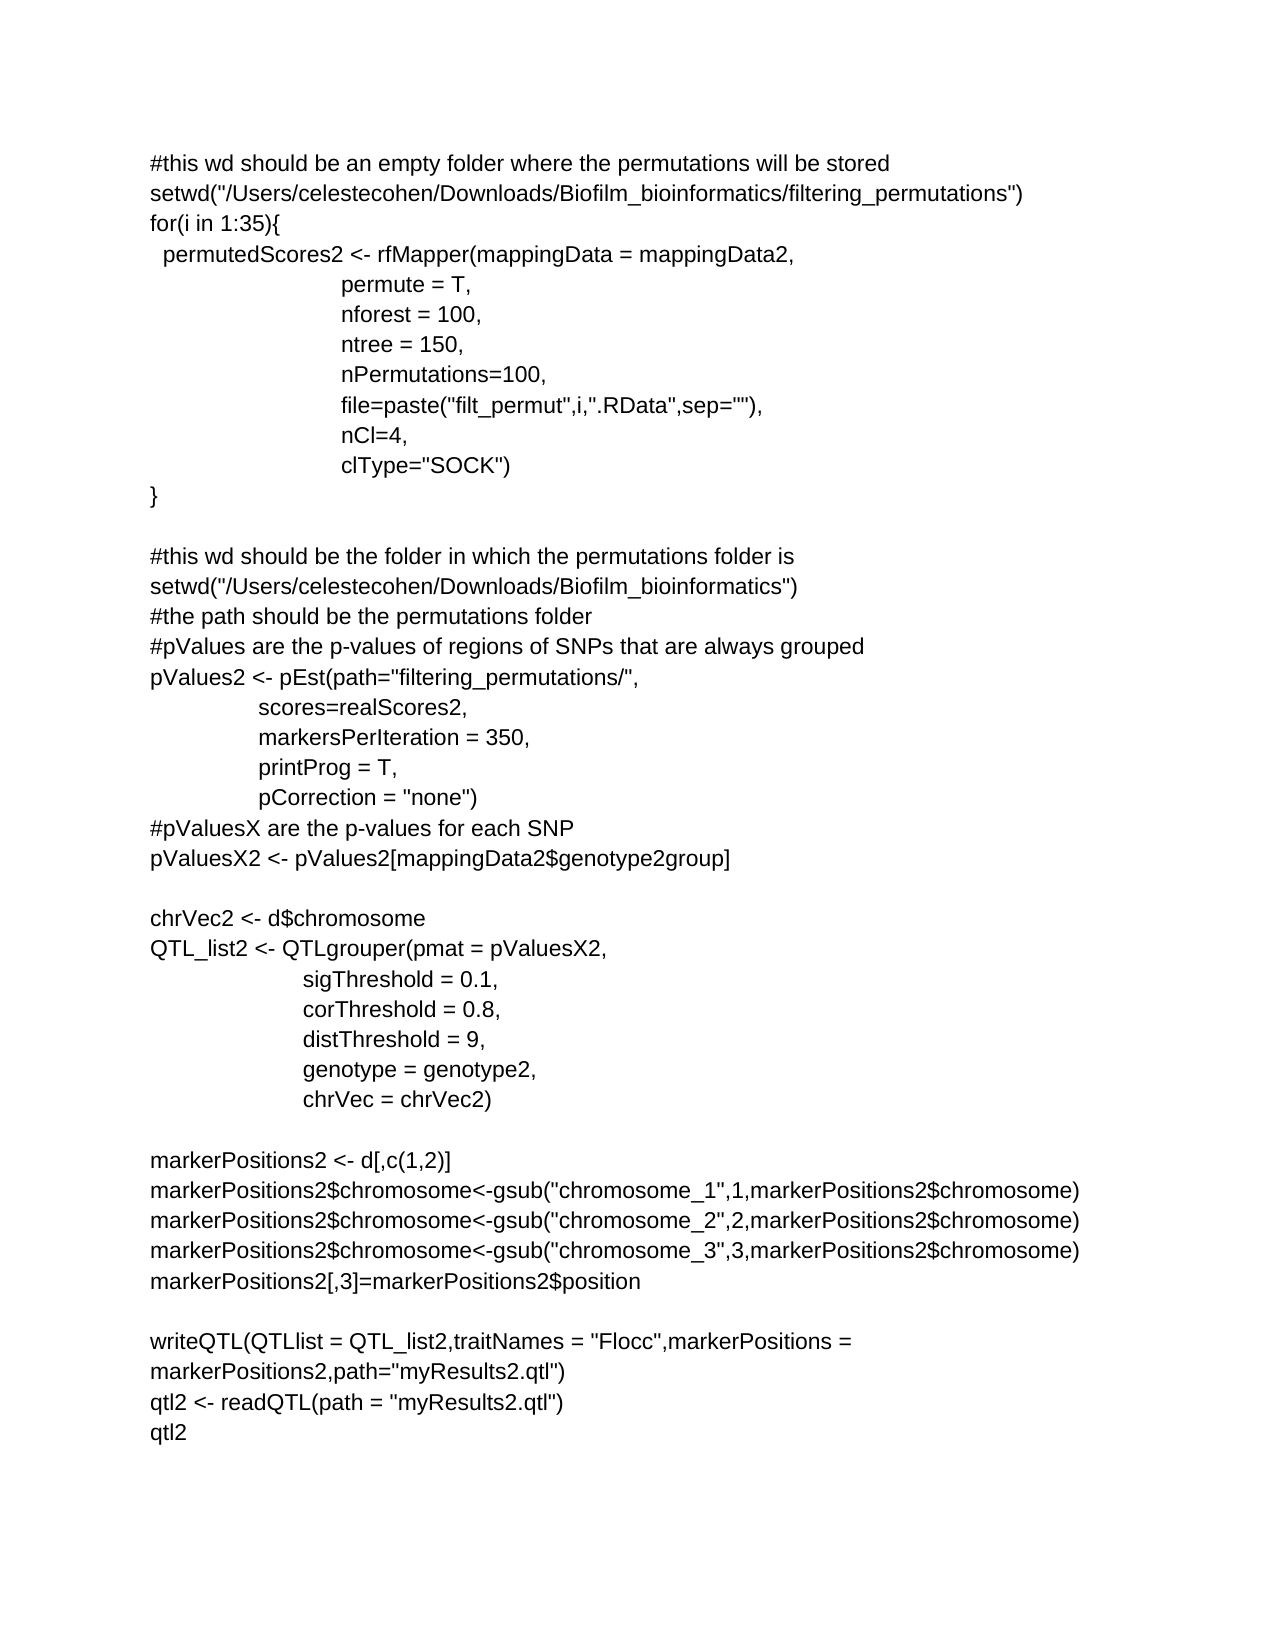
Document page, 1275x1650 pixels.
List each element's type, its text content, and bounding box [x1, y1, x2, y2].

text sigThreshold = 0.1, [150, 966, 1125, 992]
text clType="SOCK") [150, 452, 1125, 478]
text nforest = 100, [150, 301, 1125, 327]
text #pValuesX are the p-values for each SNP [150, 814, 1125, 841]
text markersPerIteration = 350, [150, 724, 1125, 750]
text setwd("/Users/celestecohen/Downloads/Biofilm_bioinformatics") [150, 573, 1125, 599]
text chrVec2 <- d$chromosome [150, 905, 1125, 932]
text file=paste("filt_permut",i,".RData",sep=""), [150, 392, 1125, 418]
text permute = T, [150, 271, 1125, 297]
text pCorrection = "none") [150, 784, 1125, 811]
text for(i in 1:35){ [150, 210, 1125, 237]
text printProg = T, [150, 754, 1125, 781]
text markerPositions2$chromosome<-gsub("chromosome_2",2,markerPositions2$chromosome) [150, 1207, 1125, 1234]
text pValuesX2 <- pValues2[mappingData2$genotype2group] [150, 845, 1125, 871]
text nPermutations=100, [150, 361, 1125, 388]
text ntree = 150, [150, 331, 1125, 358]
text permutedScores2 <- rfMapper(mappingData = mappingData2, [150, 241, 1125, 267]
text markerPositions2[,3]=markerPositions2$position [150, 1268, 1125, 1294]
text #pValues are the p-values of regions of SNPs that are always grouped [150, 633, 1125, 660]
text chrVec = chrVec2) [150, 1086, 1125, 1113]
text } [150, 482, 1125, 509]
text genotype = genotype2, [150, 1056, 1125, 1083]
text scores=realScores2, [150, 694, 1125, 720]
text qtl2 [150, 1419, 1125, 1445]
text pValues2 <- pEst(path="filtering_permutations/", [150, 663, 1125, 690]
text corThreshold = 0.8, [150, 996, 1125, 1022]
text nCl=4, [150, 422, 1125, 448]
text markerPositions2 <- d[,c(1,2)] [150, 1147, 1125, 1173]
text QTL_list2 <- QTLgrouper(pmat = pValuesX2, [150, 935, 1125, 962]
text #the path should be the permutations folder [150, 603, 1125, 629]
text #this wd should be the folder in which the permutations folder is [150, 543, 1125, 569]
text #this wd should be an empty folder where the permutations will be stored [150, 150, 1125, 176]
text markerPositions2$chromosome<-gsub("chromosome_1",1,markerPositions2$chromosome) [150, 1177, 1125, 1203]
text markerPositions2$chromosome<-gsub("chromosome_3",3,markerPositions2$chromosome) [150, 1237, 1125, 1264]
text qtl2 <- readQTL(path = "myResults2.qtl") [150, 1388, 1125, 1415]
text writeQTL(QTLlist = QTL_list2,traitNames = "Flocc",markerPositions = markerPositions2,path="myResults2.qtl") [150, 1328, 1125, 1385]
text distThreshold = 9, [150, 1026, 1125, 1052]
text setwd("/Users/celestecohen/Downloads/Biofilm_bioinformatics/filtering_permutations") [150, 180, 1125, 207]
